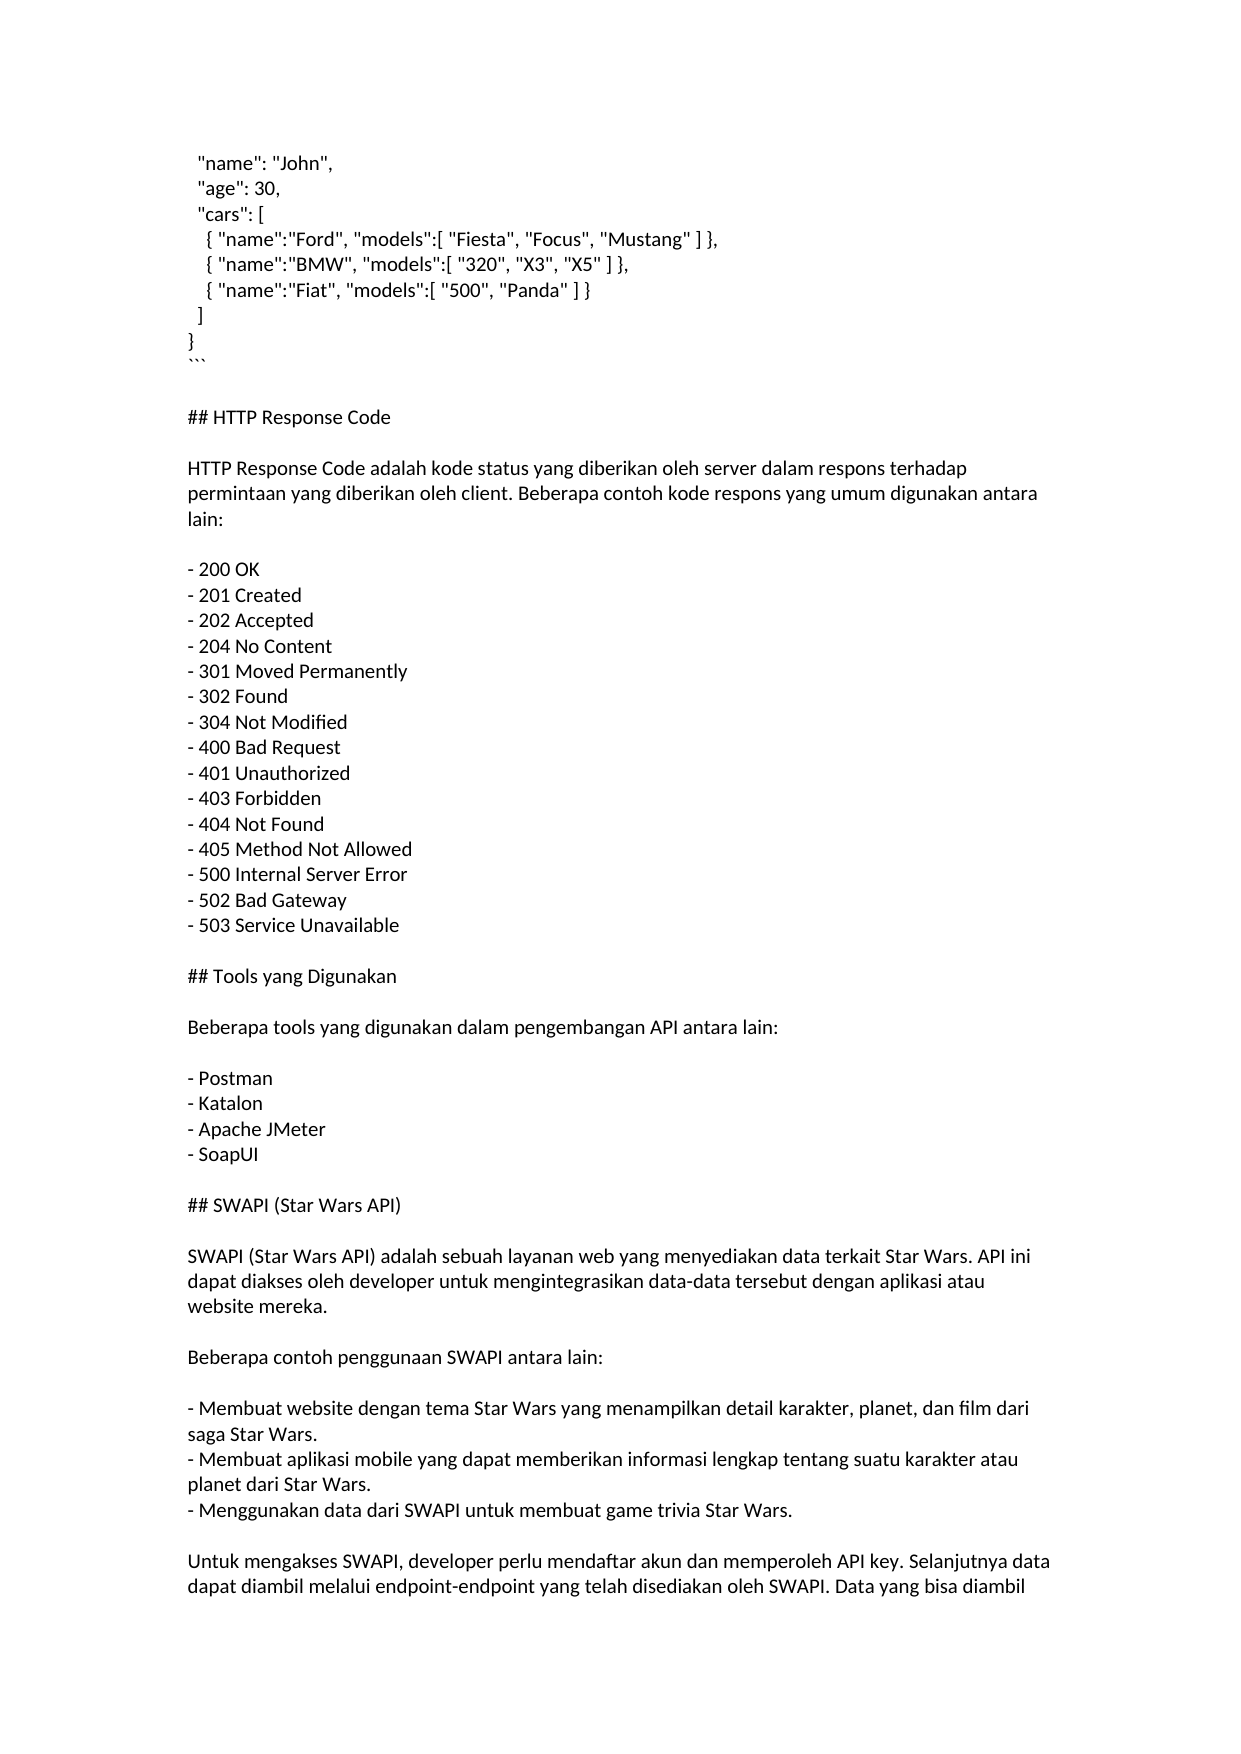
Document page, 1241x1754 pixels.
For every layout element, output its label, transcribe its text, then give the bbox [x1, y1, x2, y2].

text ## SWAPI (Star Wars API) [187, 1192, 1053, 1217]
text - Membuat website dengan tema Star Wars yang menampilkan detail karakter, planet, dan film dari saga Star Wars. [187, 1395, 1053, 1446]
text "age": 30, [187, 175, 1053, 201]
text SWAPI (Star Wars API) adalah sebuah layanan web yang menyediakan data terkait Star Wars. API ini dapat diakses oleh developer untuk mengintegrasikan data-data tersebut dengan aplikasi atau website mereka. [187, 1243, 1053, 1319]
text { "name":"Ford", "models":[ "Fiesta", "Focus", "Mustang" ] }, [187, 226, 1053, 252]
text - 502 Bad Gateway [187, 887, 1053, 912]
text - 202 Accepted [187, 607, 1053, 633]
text - 304 Not Modified [187, 709, 1053, 734]
text { "name":"Fiat", "models":[ "500", "Panda" ] } [187, 277, 1053, 302]
text - 201 Created [187, 582, 1053, 607]
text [187, 1548, 1053, 1599]
text ``` [187, 353, 1053, 379]
text - 503 Service Unavailable [187, 912, 1053, 938]
text - 404 Not Found [187, 811, 1053, 836]
text Beberapa tools yang digunakan dalam pengembangan API antara lain: [187, 1014, 1053, 1039]
text - SoapUI [187, 1141, 1053, 1167]
text - 301 Moved Permanently [187, 658, 1053, 684]
text - Membuat aplikasi mobile yang dapat memberikan informasi lengkap tentang suatu karakter atau planet dari Star Wars. [187, 1446, 1053, 1497]
text - 500 Internal Server Error [187, 862, 1053, 887]
text ] [187, 302, 1053, 328]
text ## HTTP Response Code [187, 404, 1053, 429]
text - Apache JMeter [187, 1116, 1053, 1141]
text - 403 Forbidden [187, 785, 1053, 811]
text HTTP Response Code adalah kode status yang diberikan oleh server dalam respons terhadap permintaan yang diberikan oleh client. Beberapa contoh kode respons yang umum digunakan antara lain: [187, 455, 1053, 531]
text Beberapa contoh penggunaan SWAPI antara lain: [187, 1344, 1053, 1370]
text - Menggunakan data dari SWAPI untuk membuat game trivia Star Wars. [187, 1497, 1053, 1522]
text } [187, 328, 1053, 353]
text - 401 Unauthorized [187, 760, 1053, 785]
text - 200 OK [187, 557, 1053, 582]
text - Katalon [187, 1090, 1053, 1116]
text "cars": [ [187, 201, 1053, 226]
text - 302 Found [187, 684, 1053, 709]
text - 405 Method Not Allowed [187, 836, 1053, 862]
text - 204 No Content [187, 633, 1053, 658]
text ## Tools yang Digunakan [187, 963, 1053, 989]
text - 400 Bad Request [187, 734, 1053, 760]
text - Postman [187, 1065, 1053, 1090]
text { "name":"BMW", "models":[ "320", "X3", "X5" ] }, [187, 252, 1053, 277]
text "name": "John", [187, 150, 1053, 175]
